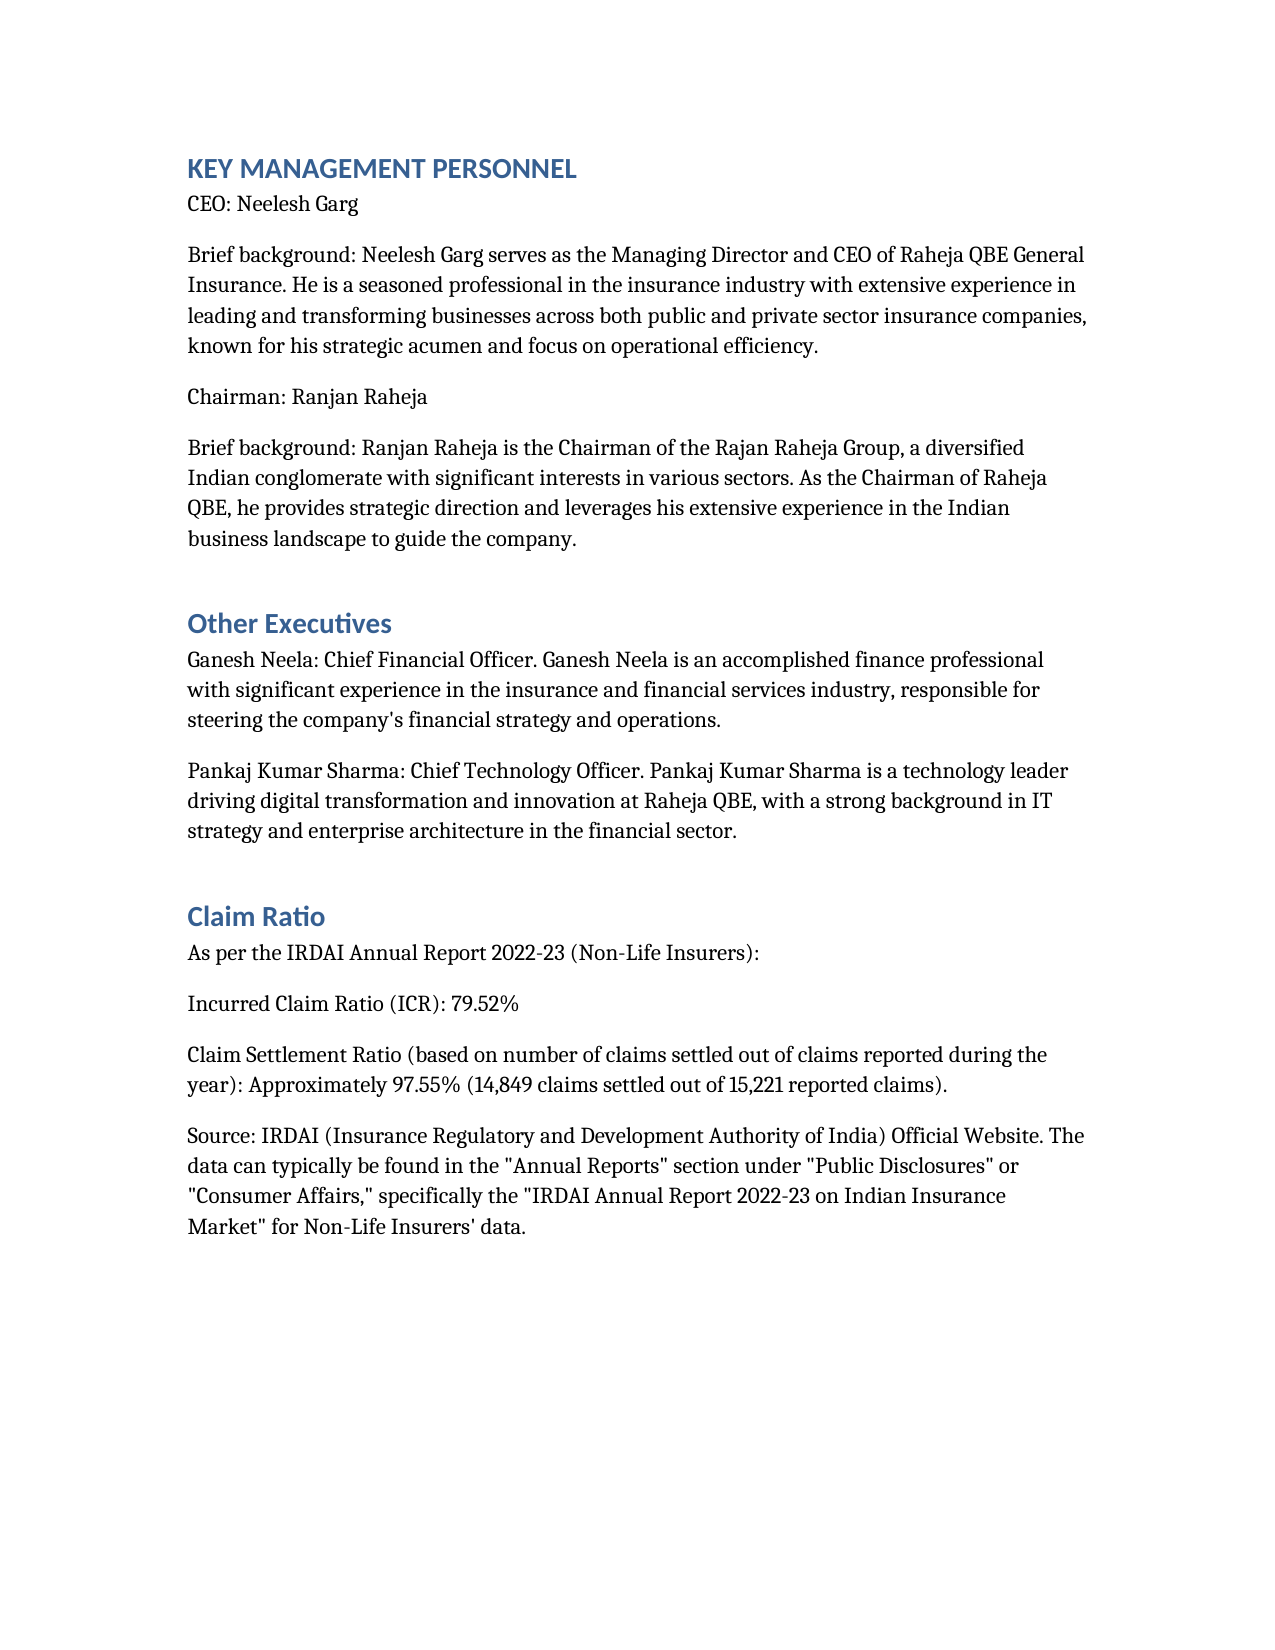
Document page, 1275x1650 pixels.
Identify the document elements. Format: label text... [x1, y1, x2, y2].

text Source: IRDAI (Insurance Regulatory and Development Authority of India) Official Website. The data can typically be found in the "Annual Reports" section under "Public Disclosures" or "Consumer Affairs," specifically the "IRDAI Annual Report 2022-23 on Indian Insurance Market" for Non-Life Insurers' data. [187, 1123, 1087, 1240]
text Brief background: Ranjan Raheja is the Chairman of the Rajan Raheja Group, a diversified Indian conglomerate with significant interests in various sectors. As the Chairman of Raheja QBE, he provides strategic direction and leverages his extensive experience in the Indian business landscape to guide the company. [187, 435, 1087, 552]
text Brief background: Neelesh Garg serves as the Managing Director and CEO of Raheja QBE General Insurance. He is a seasoned professional in the insurance industry with extensive experience in leading and transforming businesses across both public and private sector insurance companies, known for his strategic acumen and focus on operational efficiency. [187, 242, 1087, 359]
subtitle Other Executives [187, 606, 1087, 641]
text Claim Settlement Ratio (based on number of claims settled out of claims reported during the year): Approximately 97.55% (14,849 claims settled out of 15,221 reported claims). [187, 1042, 1087, 1098]
text CEO: Neelesh Garg [187, 191, 1087, 217]
subtitle KEY MANAGEMENT PERSONNEL [187, 150, 1087, 186]
text Incurred Claim Ratio (ICR): 79.52% [187, 991, 1087, 1017]
text Chairman: Ranjan Raheja [187, 384, 1087, 410]
text Ganesh Neela: Chief Financial Officer. Ganesh Neela is an accomplished finance professional with significant experience in the insurance and financial services industry, responsible for steering the company's financial strategy and operations. [187, 646, 1087, 733]
text As per the IRDAI Annual Report 2022-23 (Non-Life Insurers): [187, 939, 1087, 966]
text Pankaj Kumar Sharma: Chief Technology Officer. Pankaj Kumar Sharma is a technology leader driving digital transformation and innovation at Raheja QBE, with a strong background in IT strategy and enterprise architecture in the financial sector. [187, 758, 1087, 845]
subtitle Claim Ratio [187, 898, 1087, 934]
